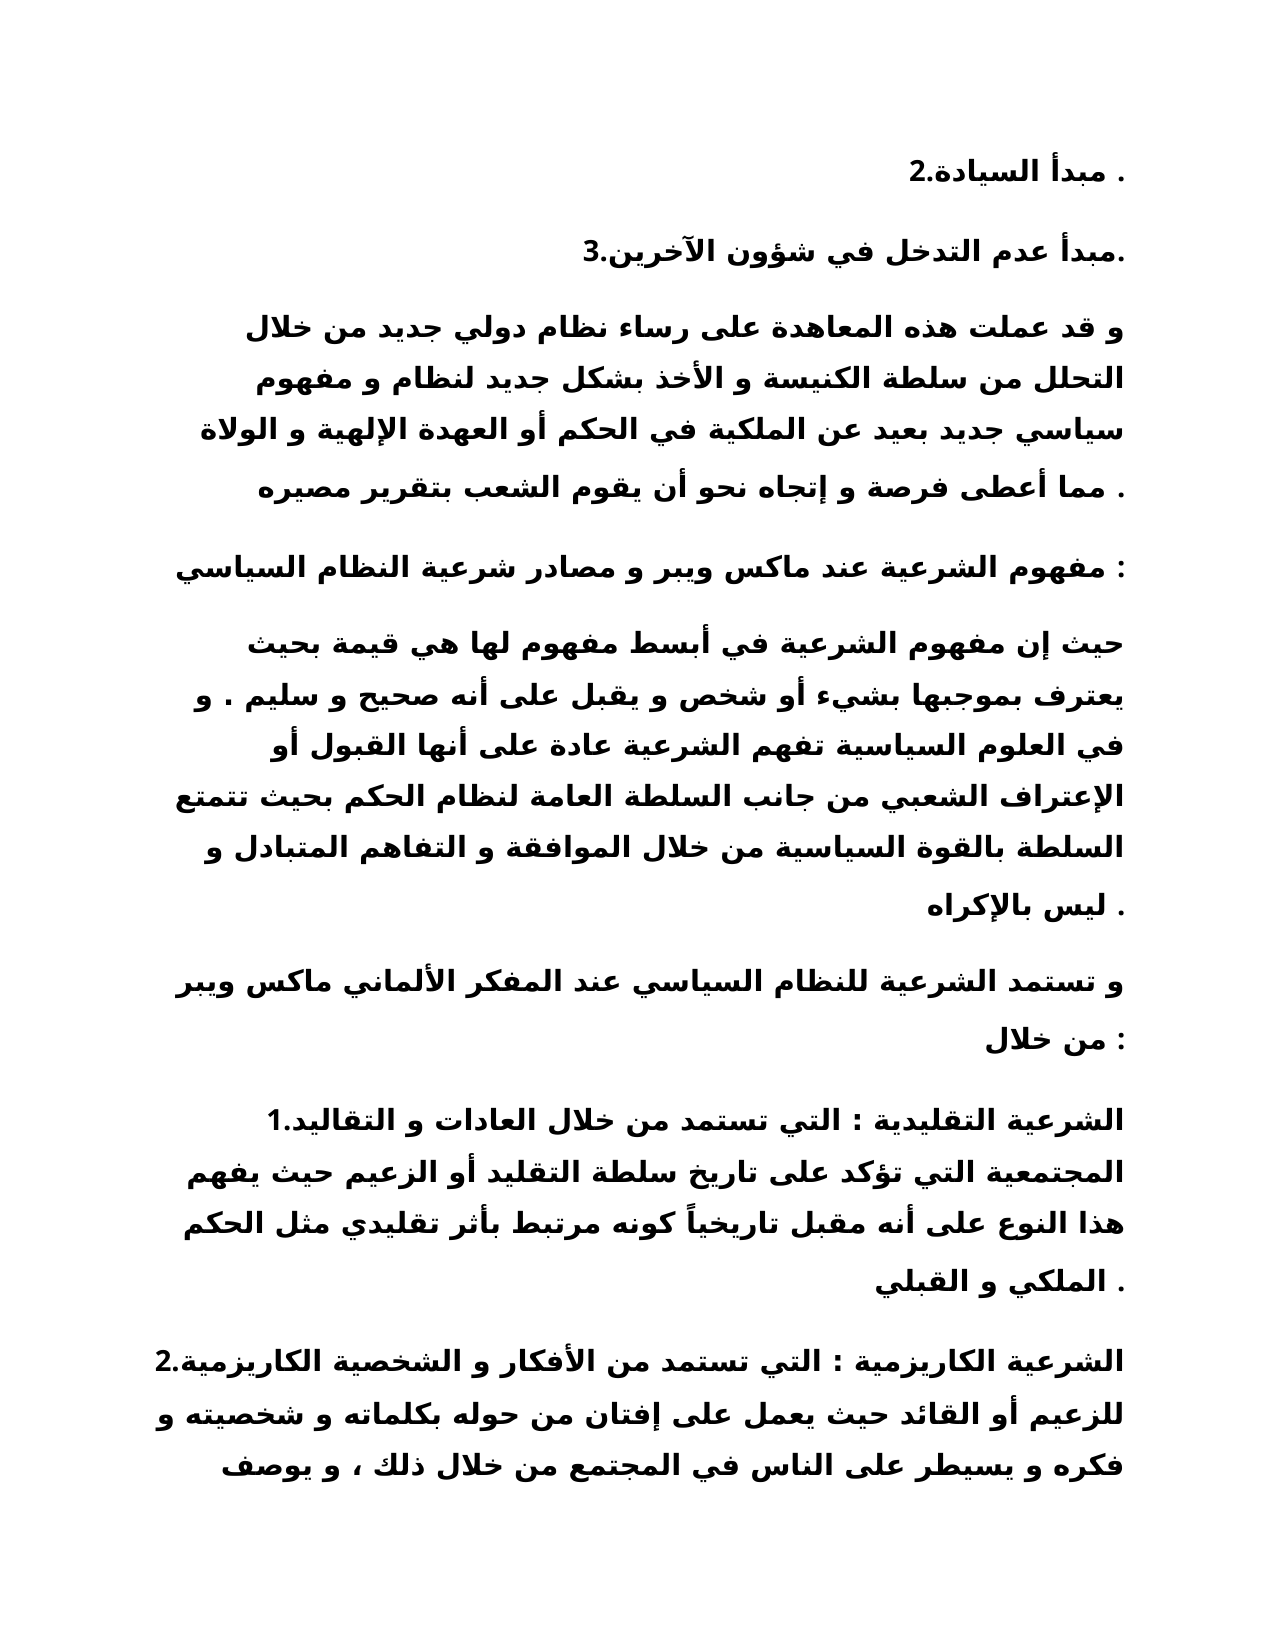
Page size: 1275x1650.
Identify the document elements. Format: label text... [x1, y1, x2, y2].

text 1.الشرعية التقليدية : التي تستمد من خلال العادات و التقاليد المجتمعية التي تؤكد على تاريخ سلطة التقليد أو الزعيم حيث يفهم هذا النوع على أنه مقبل تاريخياً كونه مرتبط بأثر تقليدي مثل الحكم الملكي و القبلي . [150, 1099, 1125, 1300]
text و تستمد الشرعية للنظام السياسي عند المفكر الألماني ماكس ويبر من خلال : [150, 965, 1125, 1058]
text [150, 1340, 1125, 1482]
text مفهوم الشرعية عند ماكس ويبر و مصادر شرعية النظام السياسي : [150, 547, 1125, 586]
text 2.مبدأ السيادة . [150, 150, 1125, 190]
text حيث إن مفهوم الشرعية في أبسط مفهوم لها هي قيمة بحيث يعترف بموجبها بشيء أو شخص و يقبل على أنه صحيح و سليم . و في العلوم السياسية تفهم الشرعية عادة على أنها القبول أو الإعتراف الشعبي من جانب السلطة العامة لنظام الحكم بحيث تتمتع السلطة بالقوة السياسية من خلال الموافقة و التفاهم المتبادل و ليس بالإكراه . [150, 627, 1125, 924]
text و قد عملت هذه المعاهدة على رساء نظام دولي جديد من خلال التحلل من سلطة الكنيسة و الأخذ بشكل جديد لنظام و مفهوم سياسي جديد بعيد عن الملكية في الحكم أو العهدة الإلهية و الولاة مما أعطى فرصة و إتجاه نحو أن يقوم الشعب بتقرير مصيره . [150, 311, 1125, 506]
text 3.مبدأ عدم التدخل في شؤون الآخرين. [150, 230, 1125, 270]
